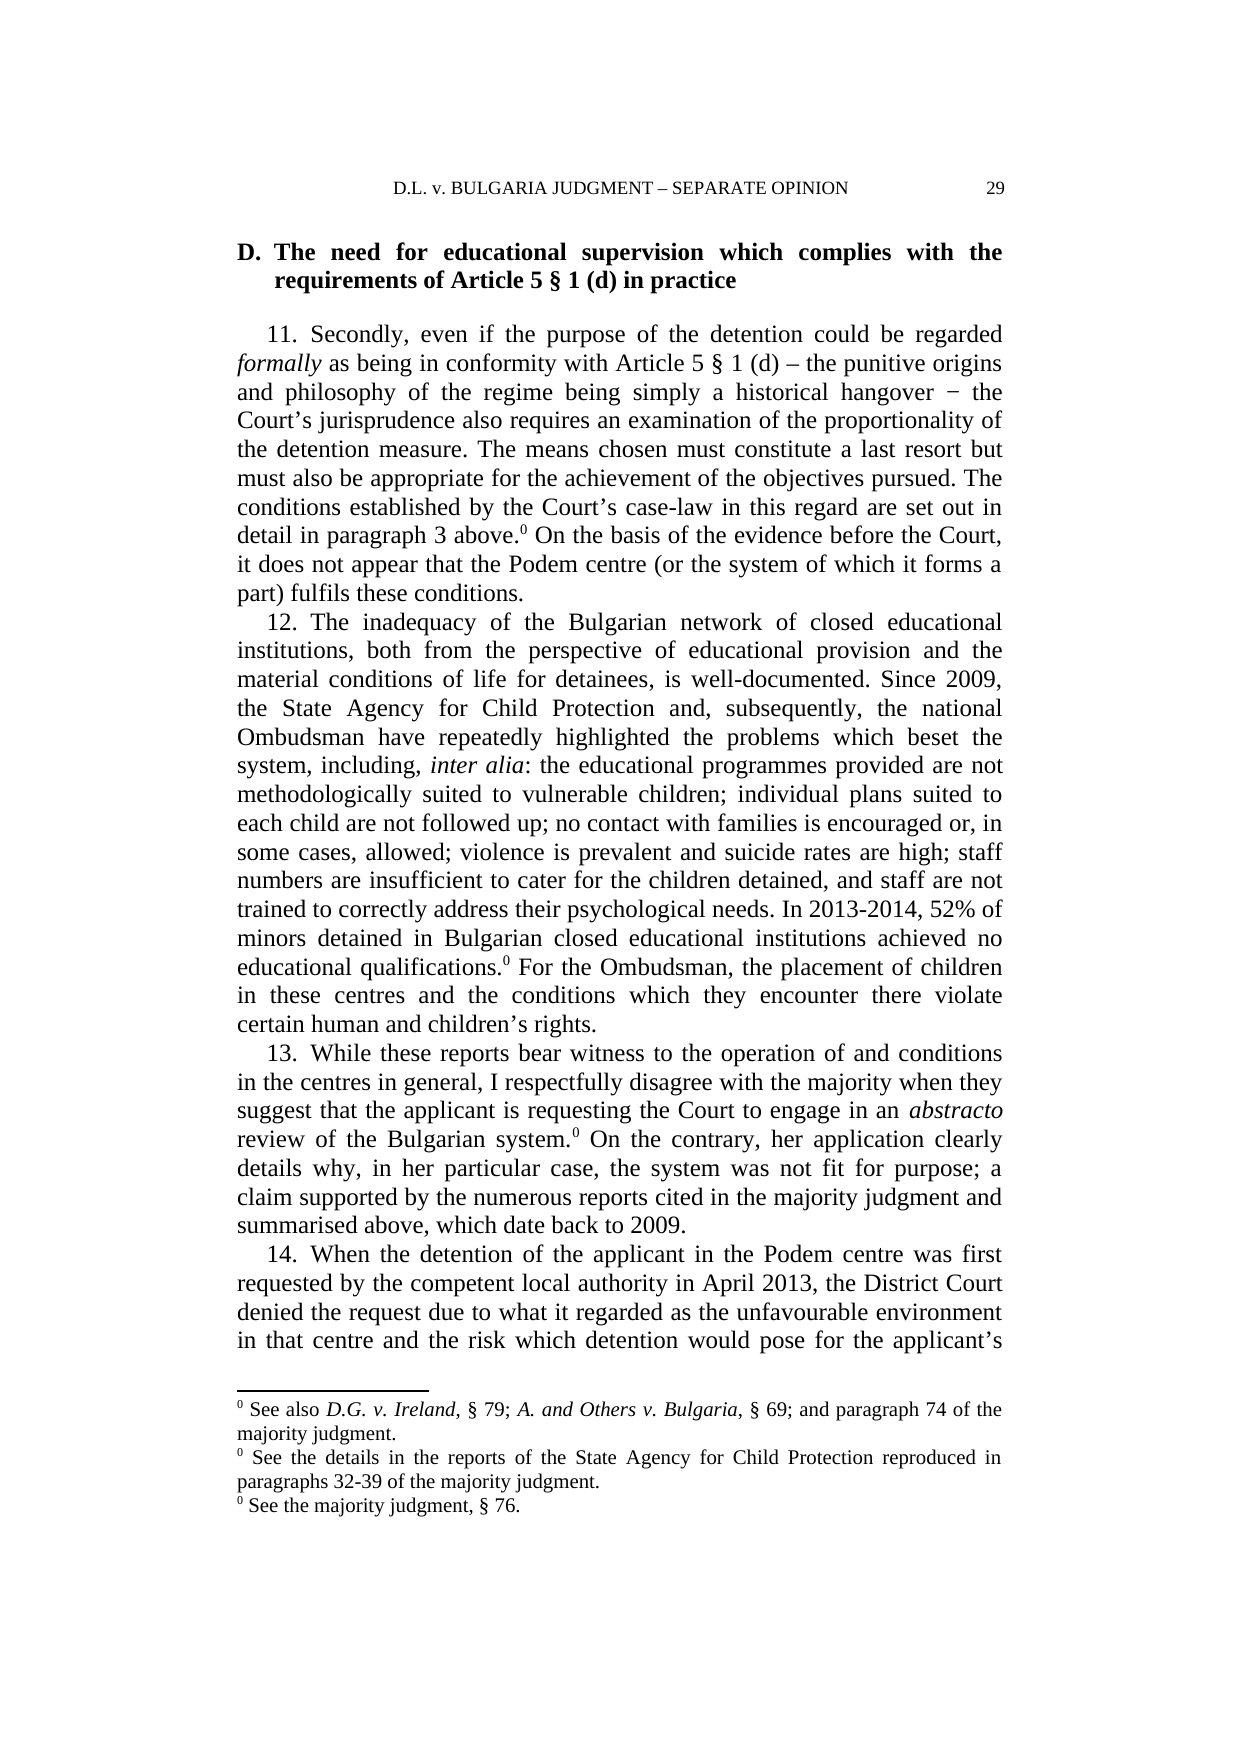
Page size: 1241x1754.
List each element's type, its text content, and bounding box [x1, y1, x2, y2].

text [237, 1239, 1003, 1354]
text D. The need for educational supervision which complies with the requirements of Article 5 § 1 (d) in practice [237, 237, 1003, 294]
text 11. Secondly, even if the purpose of the detention could be regarded formally as being in conformity with Article 5 § 1 (d) – the punitive origins and philosophy of the regime being simply a historical hangover − the Court’s jurisprudence also requires an examination of the proportionality of the detention measure. The means chosen must constitute a last resort but must also be appropriate for the achievement of the objectives pursued. The conditions established by the Court’s case-law in this regard are set out in detail in paragraph 3 above. On the basis of the evidence before the Court, it does not appear that the Podem centre (or the system of which it forms a part) fulfils these conditions. [237, 319, 1003, 607]
text 12. The inadequacy of the Bulgarian network of closed educational institutions, both from the perspective of educational provision and the material conditions of life for detainees, is well-documented. Since 2009, the State Agency for Child Protection and, subsequently, the national Ombudsman have repeatedly highlighted the problems which beset the system, including, inter alia: the educational programmes provided are not methodologically suited to vulnerable children; individual plans suited to each child are not followed up; no contact with families is encouraged or, in some cases, allowed; violence is prevalent and suicide rates are high; staff numbers are insufficient to cater for the children detained, and staff are not trained to correctly address their psychological needs. In 2013-2014, 52% of minors detained in Bulgarian closed educational institutions achieved no educational qualifications. For the Ombudsman, the placement of children in these centres and the conditions which they encounter there violate certain human and children’s rights. [237, 607, 1003, 1038]
text 13. While these reports bear witness to the operation of and conditions in the centres in general, I respectfully disagree with the majority when they suggest that the applicant is requesting the Court to engage in an abstracto review of the Bulgarian system. On the contrary, her application clearly details why, in her particular case, the system was not fit for purpose; a claim supported by the numerous reports cited in the majority judgment and summarised above, which date back to 2009. [237, 1038, 1003, 1239]
